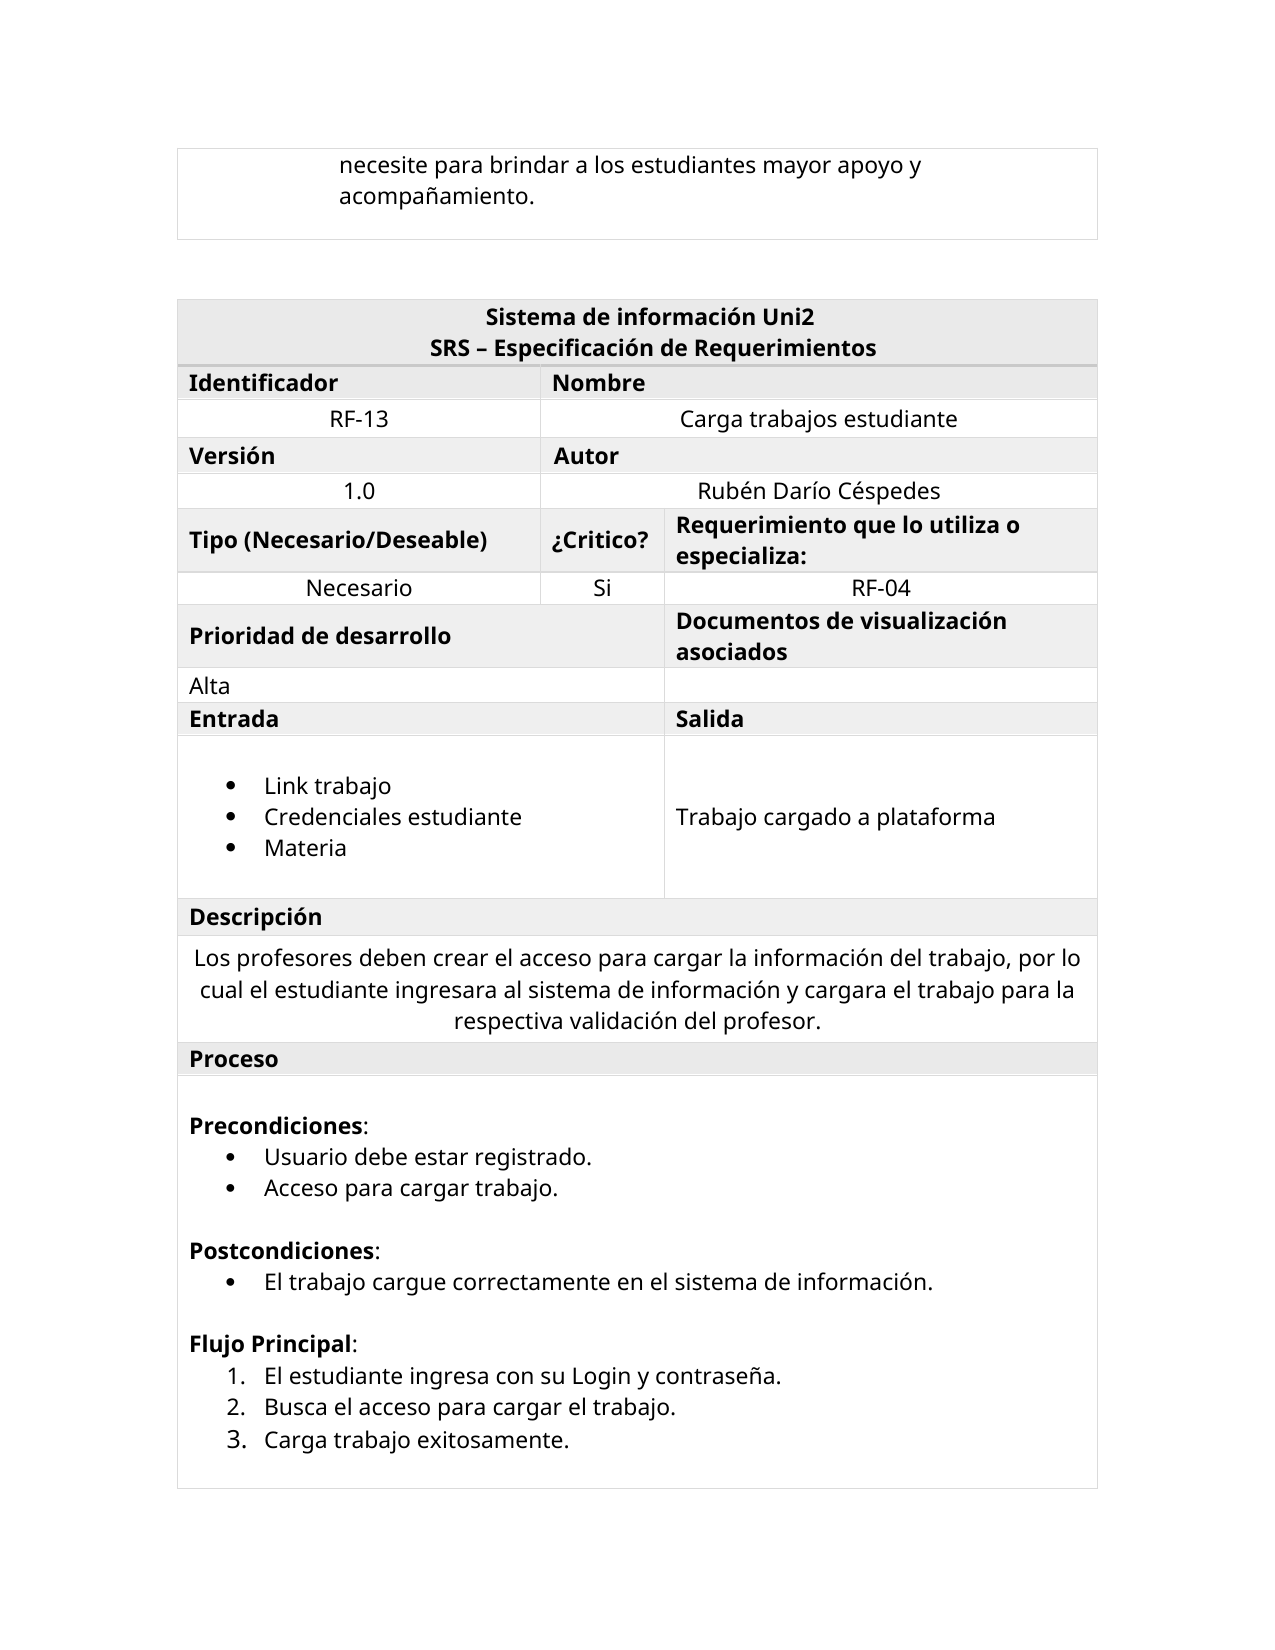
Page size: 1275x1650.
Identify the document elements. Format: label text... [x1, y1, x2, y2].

table_cell Entrada [178, 703, 664, 734]
table_cell Descripción [178, 899, 1097, 935]
table_cell Autor [541, 438, 1097, 472]
table_cell Necesario [178, 573, 540, 604]
table_cell Rubén Darío Céspedes [541, 474, 1097, 508]
table_cell 1.0 [178, 474, 540, 508]
table_cell Identificador [178, 367, 540, 398]
table_cell Versión [178, 438, 540, 472]
table_cell Tipo (Necesario/Deseable) [178, 509, 540, 571]
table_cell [178, 1076, 1097, 1487]
table_cell Nombre [541, 367, 1097, 398]
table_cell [178, 149, 1097, 239]
table_cell Si [541, 573, 664, 604]
table_cell Documentos de visualización asociados [665, 605, 1097, 667]
table_cell Carga trabajos estudiante [541, 400, 1097, 437]
table_header Sistema de información Uni2 SRS – Especificación de Requerimientos [178, 300, 1097, 364]
table_cell Salida [665, 703, 1097, 734]
table_cell Link trabajo Credenciales estudiante Materia [178, 736, 664, 897]
table_cell Trabajo cargado a plataforma [665, 736, 1097, 897]
table_cell Los profesores deben crear el acceso para cargar la información del trabajo, por lo cual el estudiante ingresara al sistema de información y cargara el trabajo para la respectiva validación del profesor. [178, 936, 1097, 1042]
table_cell [665, 668, 1097, 702]
table_cell Proceso [178, 1043, 1097, 1074]
table_cell Requerimiento que lo utiliza o especializa: [665, 509, 1097, 571]
table_cell Prioridad de desarrollo [178, 605, 664, 667]
table_cell ¿Critico? [541, 509, 664, 571]
table_cell RF-13 [178, 400, 540, 437]
table_cell Alta [178, 668, 664, 702]
table_cell RF-04 [665, 573, 1097, 604]
